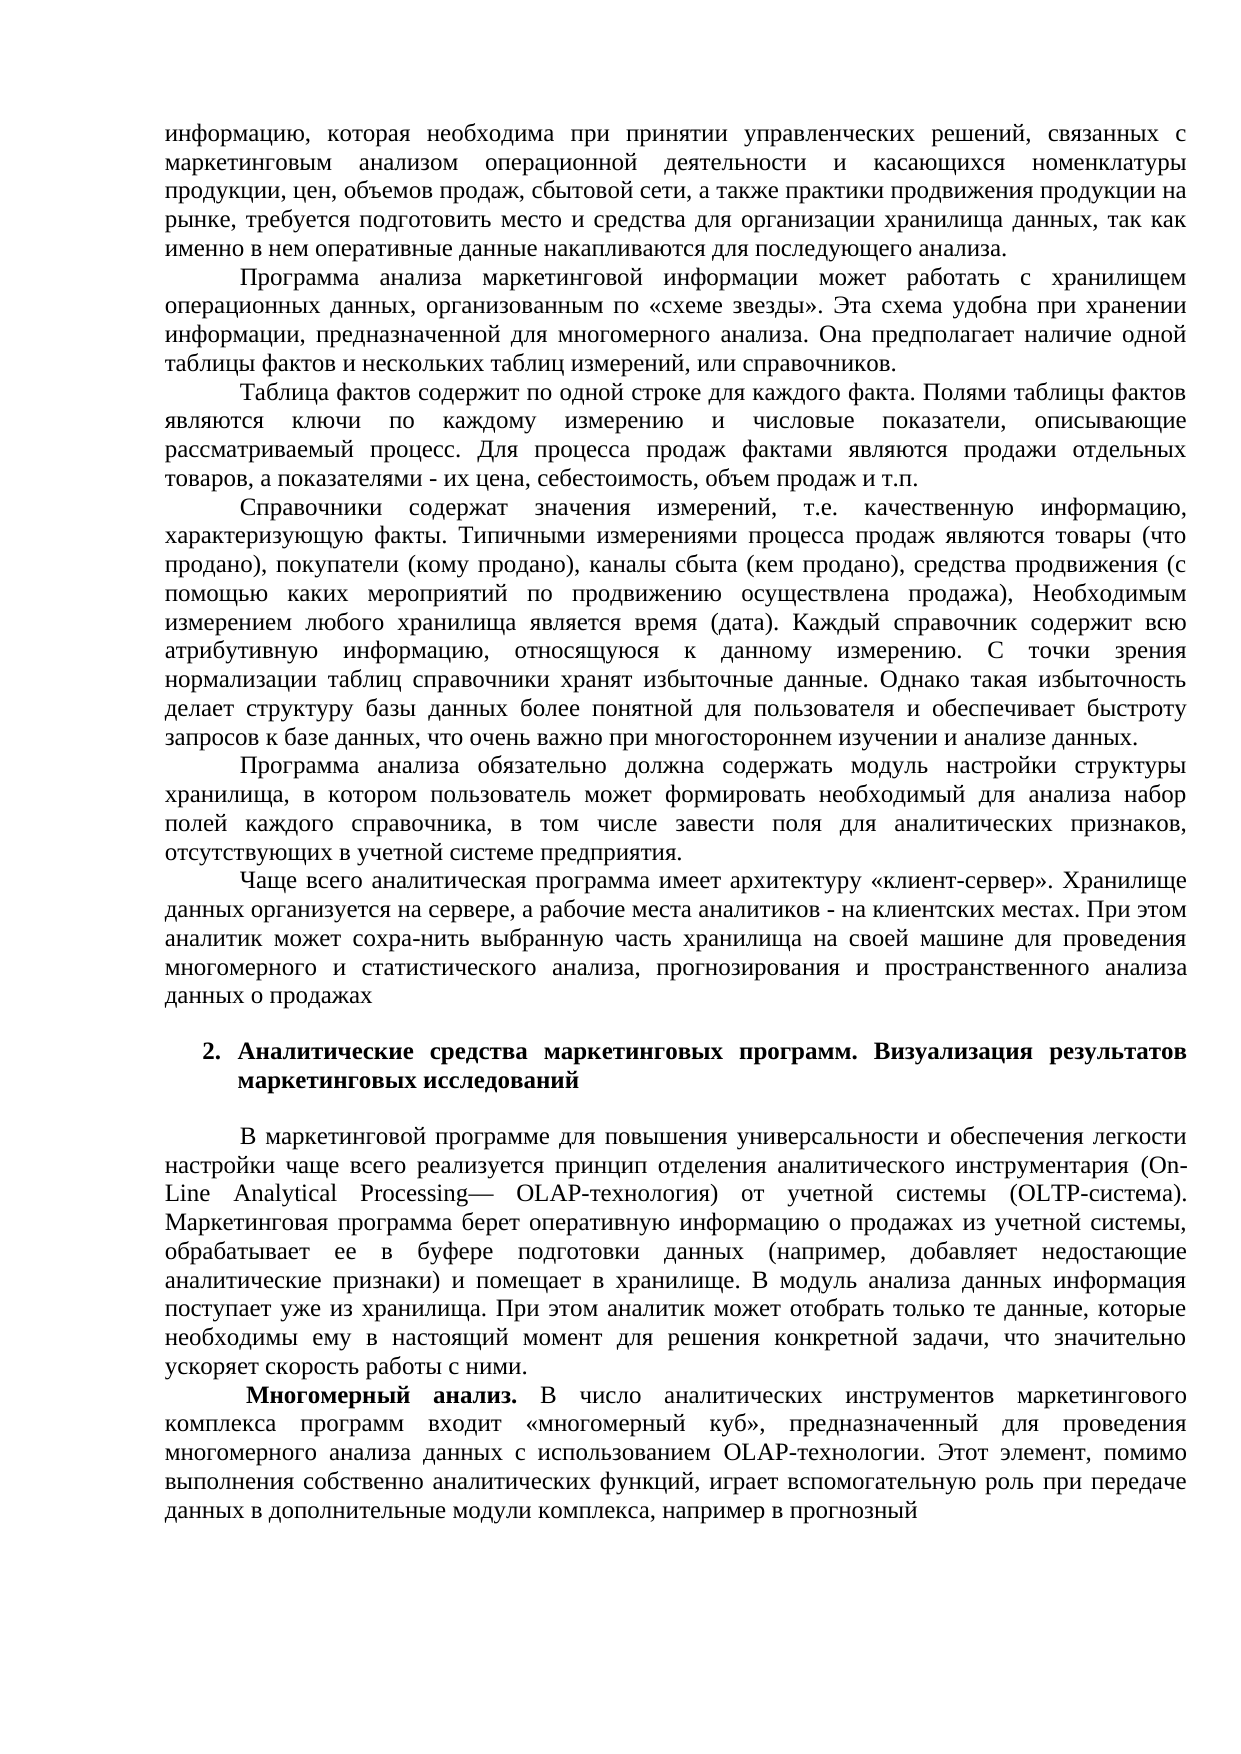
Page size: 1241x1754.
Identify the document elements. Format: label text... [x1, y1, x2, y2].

text Программа анализа маркетинговой информации может работать с хранилищем операционных данных, организованным по «схеме звезды». Эта схема удобна при хранении информации, предназначенной для многомерного анализа. Она предполагает наличие одной таблицы фактов и нескольких таблиц измерений, или справочников. [164, 262, 1187, 377]
text Многомерный анализ. В число аналитических инструментов маркетингового комплекса программ входит «многомерный куб», предназначенный для проведения многомерного анализа данных с использованием OLAP-технологии. Этот элемент, помимо выполнения собственно аналитических функций, играет вспомогательную роль при передаче данных в дополнительные модули комплекса, например в прогнозный [164, 1380, 1187, 1523]
text Чаще всего аналитическая программа имеет архитектуру «клиент-сервер». Хранилище данных организуется на сервере, а рабочие места аналитиков - на клиентских местах. При этом аналитик может сохра-нить выбранную часть хранилища на своей машине для проведения многомерного и статистического анализа, прогнозирования и пространственного анализа данных о продажах [164, 866, 1187, 1009]
text В маркетинговой программе для повышения универсальности и обеспечения легкости настройки чаще всего реализуется принцип отделения аналитического инструментария (On-Line Analytical Processing— OLAP-технология) от учетной системы (OLTP-система). Маркетинговая программа берет оперативную информацию о продажах из учетной системы, обрабатывает ее в буфере подготовки данных (например, добавляет недостающие аналитические признаки) и помещает в хранилище. В модуль анализа данных информация поступает уже из хранилища. При этом аналитик может отобрать только те данные, которые необходимы ему в настоящий момент для решения конкретной задачи, что значительно ускоряет скорость работы с ними. [164, 1121, 1187, 1380]
text Справочники содержат значения измерений, т.е. качественную информацию, характеризующую факты. Типичными измерениями процесса продаж являются товары (что продано), покупатели (кому продано), каналы сбыта (кем продано), средства продвижения (с помощью каких мероприятий по продвижению осуществлена продажа), Необходимым измерением любого хранилища является время (дата). Каждый справочник содержит всю атрибутивную информацию, относящуюся к данному измерению. С точки зрения нормализации таблиц справочники хранят избыточные данные. Однако такая избыточность делает структуру базы данных более понятной для пользователя и обеспечивает быстроту запросов к базе данных, что очень важно при многостороннем изучении и анализе данных. [164, 492, 1187, 751]
list Аналитические средства маркетинговых программ. Визуализация результатов маркетинговых исследований [202, 1036, 1187, 1094]
text Программа анализа обязательно должна содержать модуль настройки структуры хранилища, в котором пользователь может формировать необходимый для анализа набор полей каждого справочника, в том числе завести поля для аналитических признаков, отсутствующих в учетной системе предприятия. [164, 751, 1187, 866]
text Таблица фактов содержит по одной строке для каждого факта. Полями таблицы фактов являются ключи по каждому измерению и числовые показатели, описывающие рассматриваемый процесс. Для процесса продаж фактами являются продажи отдельных товаров, а показателями - их цена, себестоимость, объем продаж и т.п. [164, 377, 1187, 492]
text информацию, которая необходима при принятии управленческих решений, связанных с маркетинговым анализом операционной деятельности и касающихся номенклатуры продукции, цен, объемов продаж, сбытовой сети, а также практики продвижения продукции на рынке, требуется подготовить место и средства для организации хранилища данных, так как именно в нем оперативные данные накапливаются для последующего анализа. [164, 118, 1187, 262]
